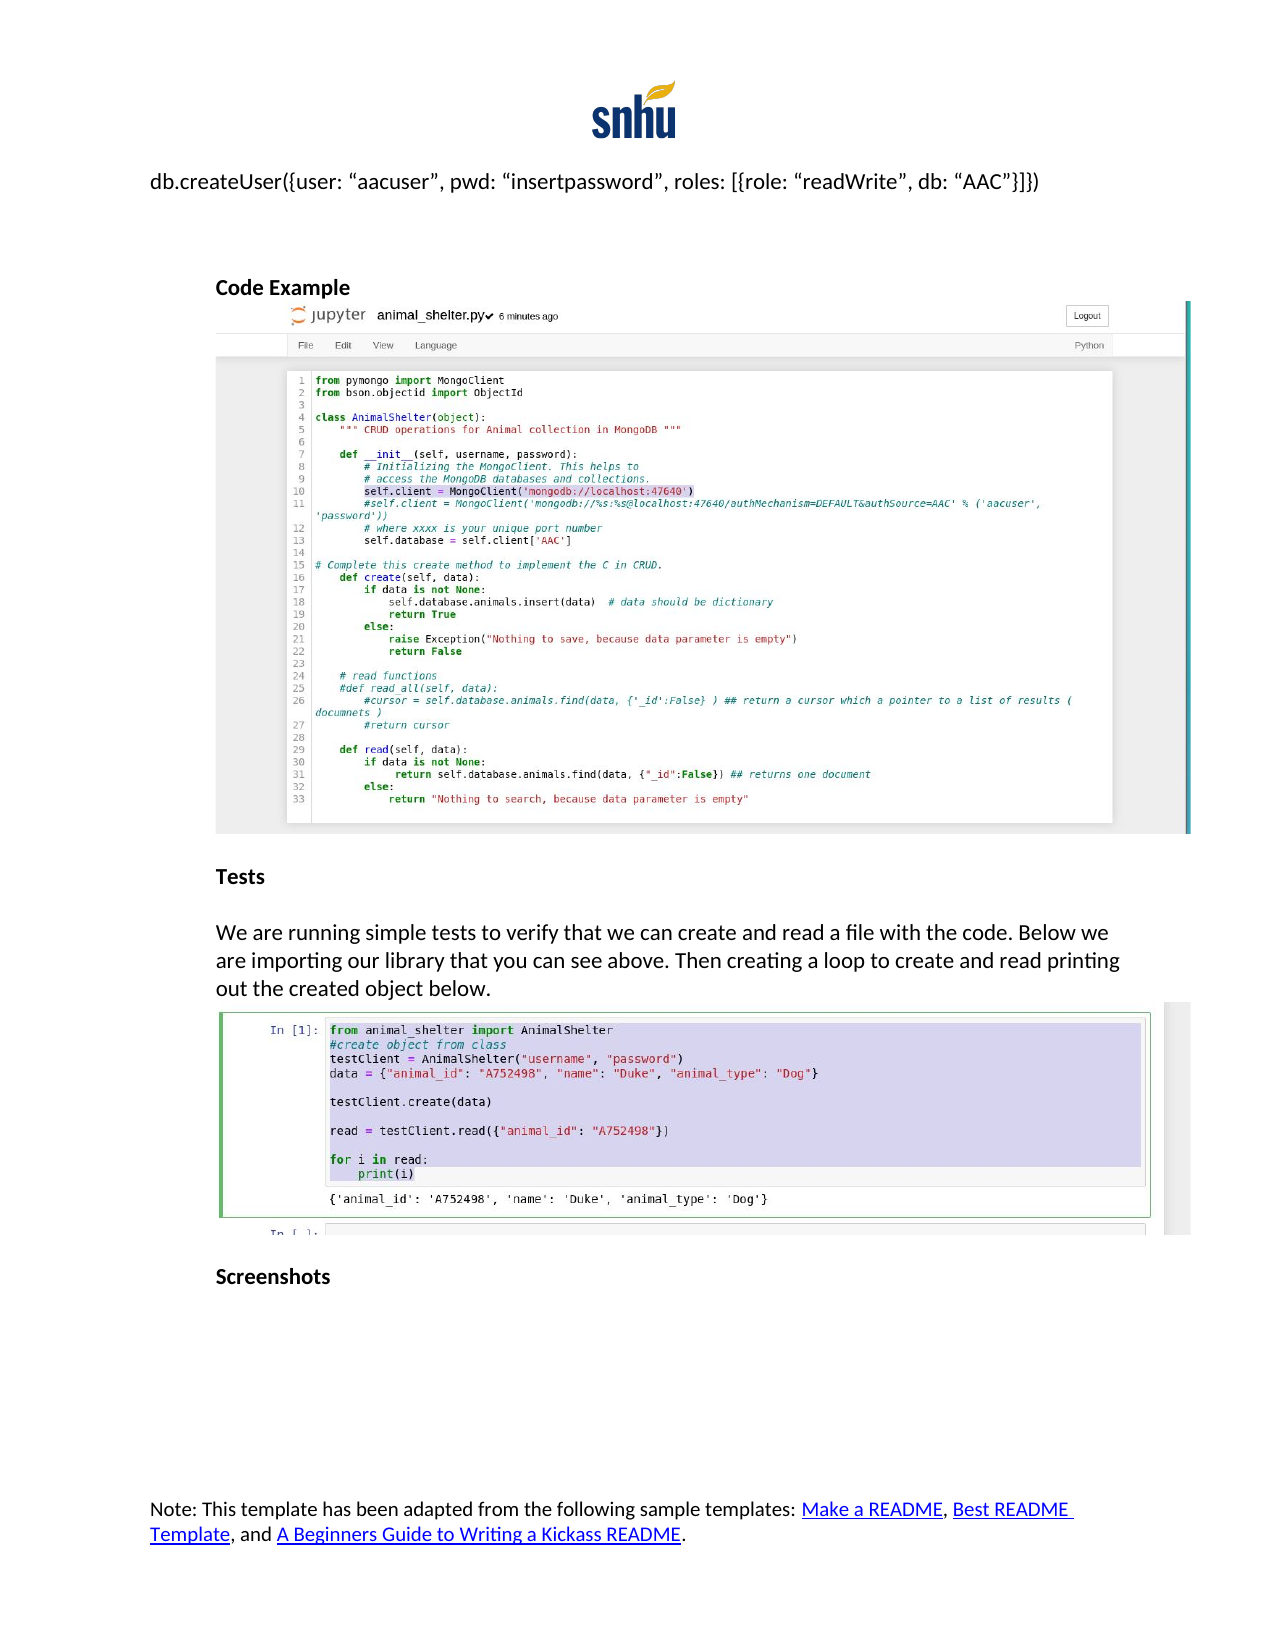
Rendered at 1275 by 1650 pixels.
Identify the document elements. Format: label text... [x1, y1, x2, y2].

picture [573, 75, 702, 147]
text db.createUser({user: “aacuser”, pwd: “insertpassword”, roles: [{role: “readWrite”, db: “AAC”}]}) [150, 167, 1125, 195]
subtitle Code Example [150, 273, 1125, 301]
picture [215, 1002, 1191, 1235]
picture [215, 301, 1191, 834]
subtitle Tests [150, 862, 1125, 890]
text We are running simple tests to verify that we can create and read a file with the code. Below we are importing our library that you can see above. Then creating a loop to create and read printing out the created object below. [216, 918, 1125, 1002]
subtitle Screenshots [150, 1262, 1125, 1290]
